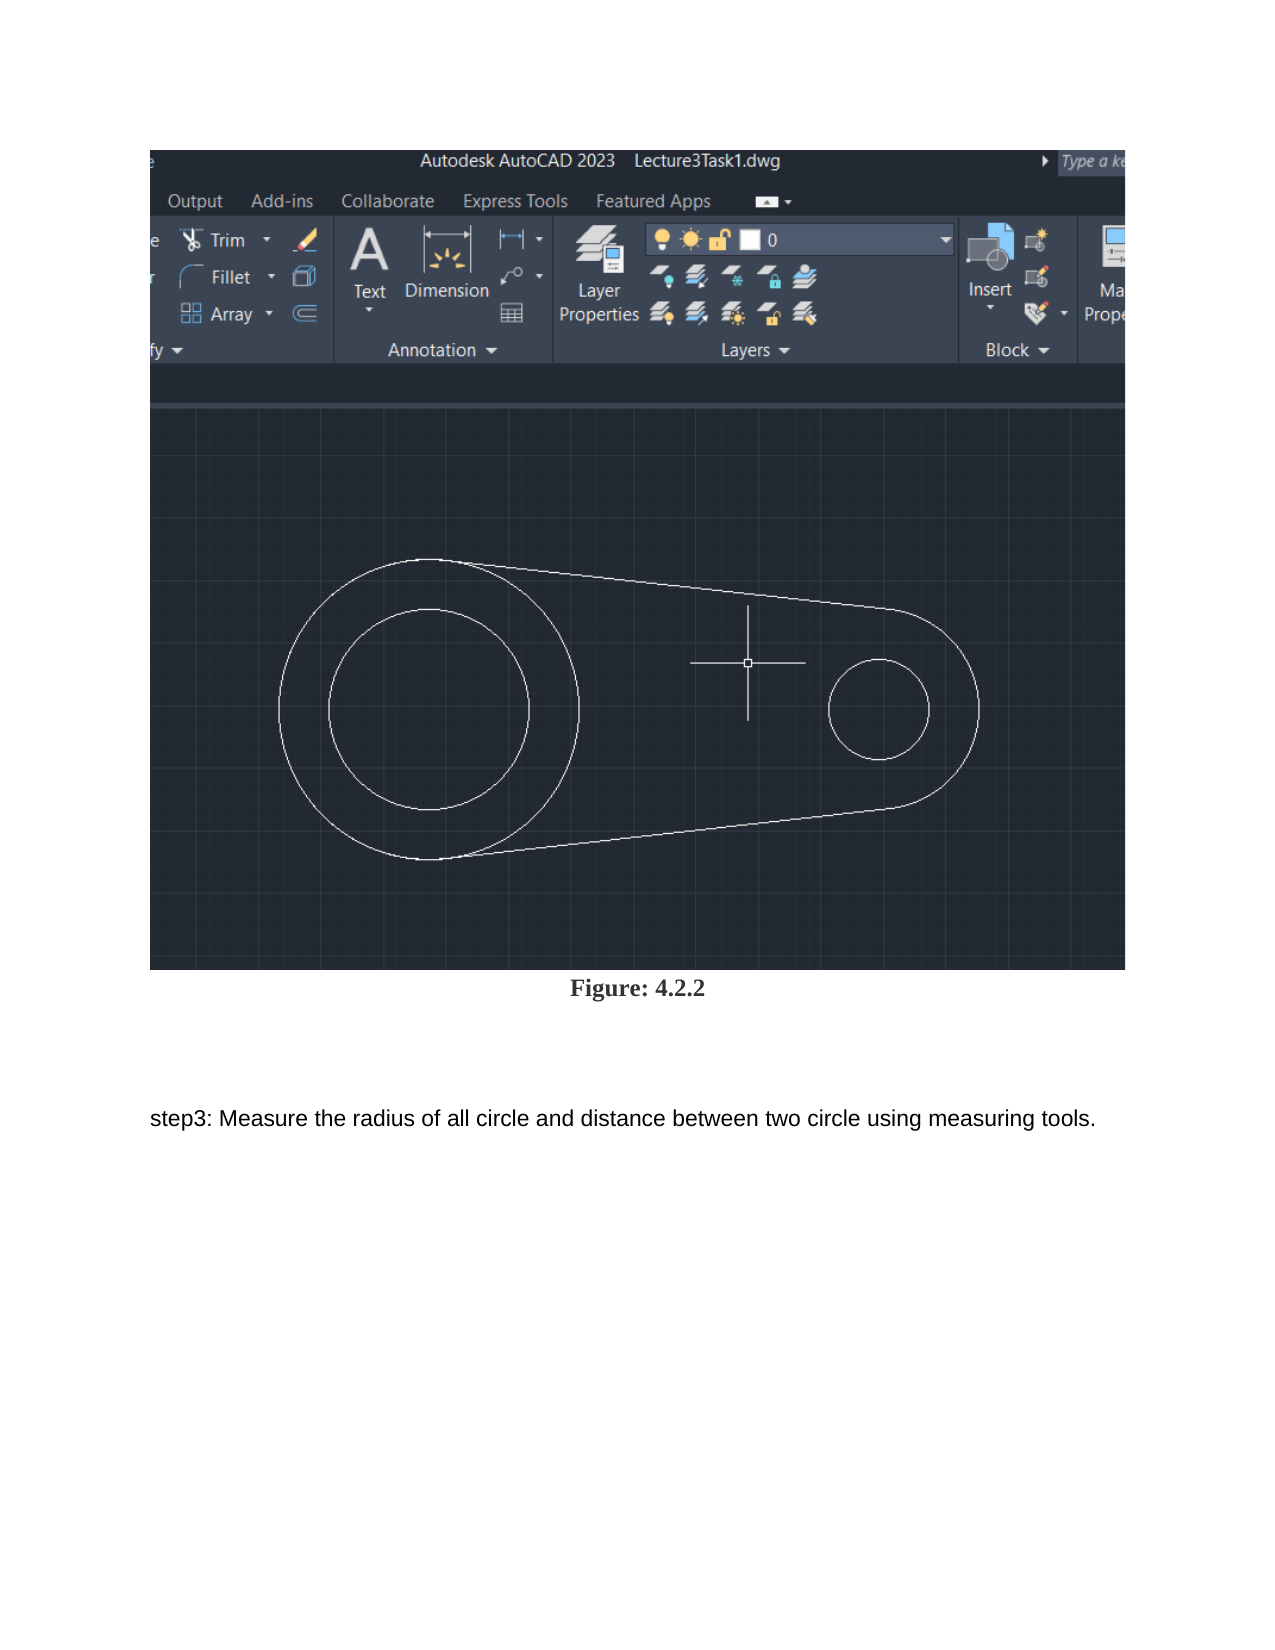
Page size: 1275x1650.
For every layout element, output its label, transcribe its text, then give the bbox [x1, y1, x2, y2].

text Figure: 4.2.2 [150, 973, 1125, 1002]
picture [150, 150, 1125, 970]
text step3: Measure the radius of all circle and distance between two circle using measuring tools. [150, 1105, 1125, 1132]
